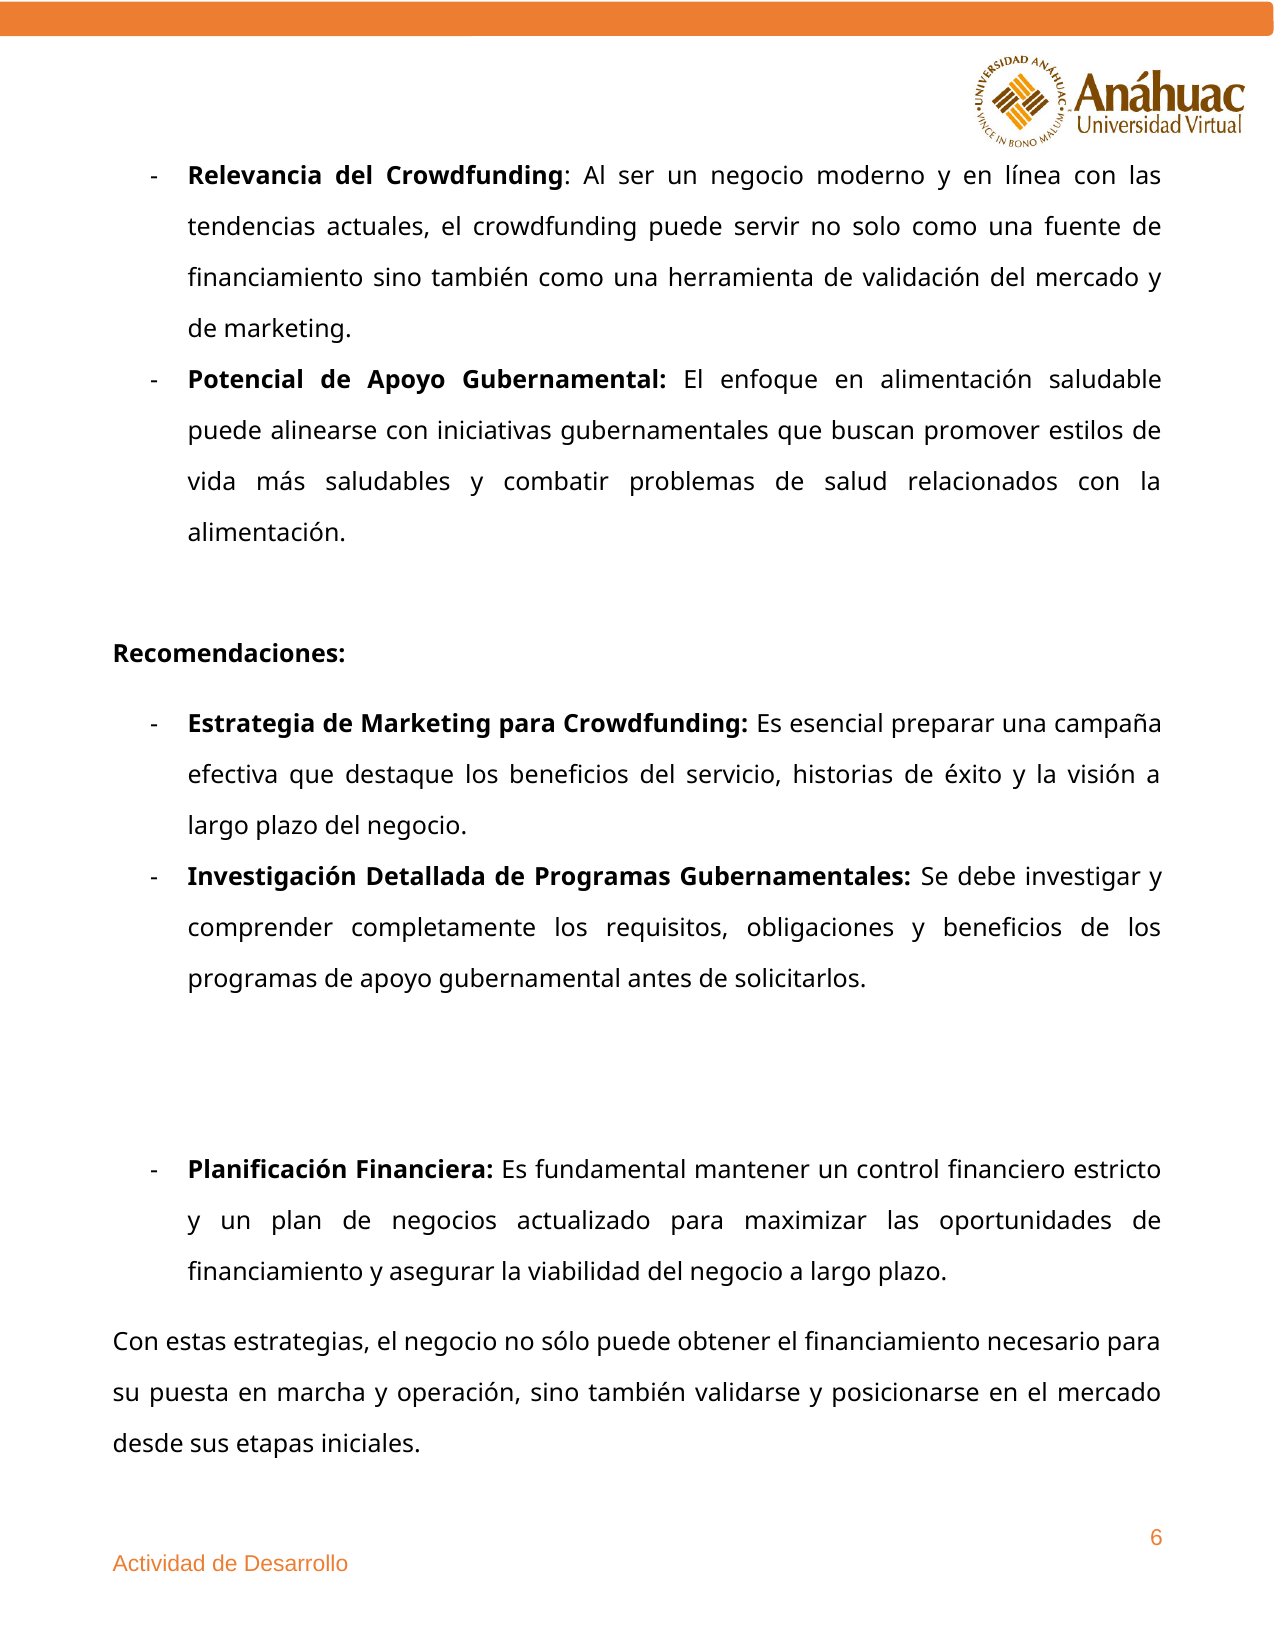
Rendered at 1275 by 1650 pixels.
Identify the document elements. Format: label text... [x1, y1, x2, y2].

list Planificación Financiera: Es fundamental mantener un control financiero estricto y un plan de negocios actualizado para maximizar las oportunidades de financiamiento y asegurar la viabilidad del negocio a largo plazo. [150, 1151, 1162, 1287]
list Estrategia de Marketing para Crowdfunding: Es esencial preparar una campaña efectiva que destaque los beneficios del servicio, historias de éxito y la visión a largo plazo del negocio. [150, 706, 1162, 842]
list Potencial de Apoyo Gubernamental: El enfoque en alimentación saludable puede alinearse con iniciativas gubernamentales que buscan promover estilos de vida más saludables y combatir problemas de salud relacionados con la alimentación. [150, 362, 1162, 549]
list Investigación Detallada de Programas Gubernamentales: Se debe investigar y comprender completamente los requisitos, obligaciones y beneficios de los programas de apoyo gubernamental antes de solicitarlos. [150, 859, 1162, 995]
text Recomendaciones: [112, 636, 1162, 670]
picture [957, 50, 1264, 155]
text Con estas estrategias, el negocio no sólo puede obtener el financiamiento necesario para su puesta en marcha y operación, sino también validarse y posicionarse en el mercado desde sus etapas iniciales. [112, 1323, 1162, 1459]
list Relevancia del Crowdfunding: Al ser un negocio moderno y en línea con las tendencias actuales, el crowdfunding puede servir no solo como una fuente de financiamiento sino también como una herramienta de validación del mercado y de marketing. [150, 158, 1162, 345]
